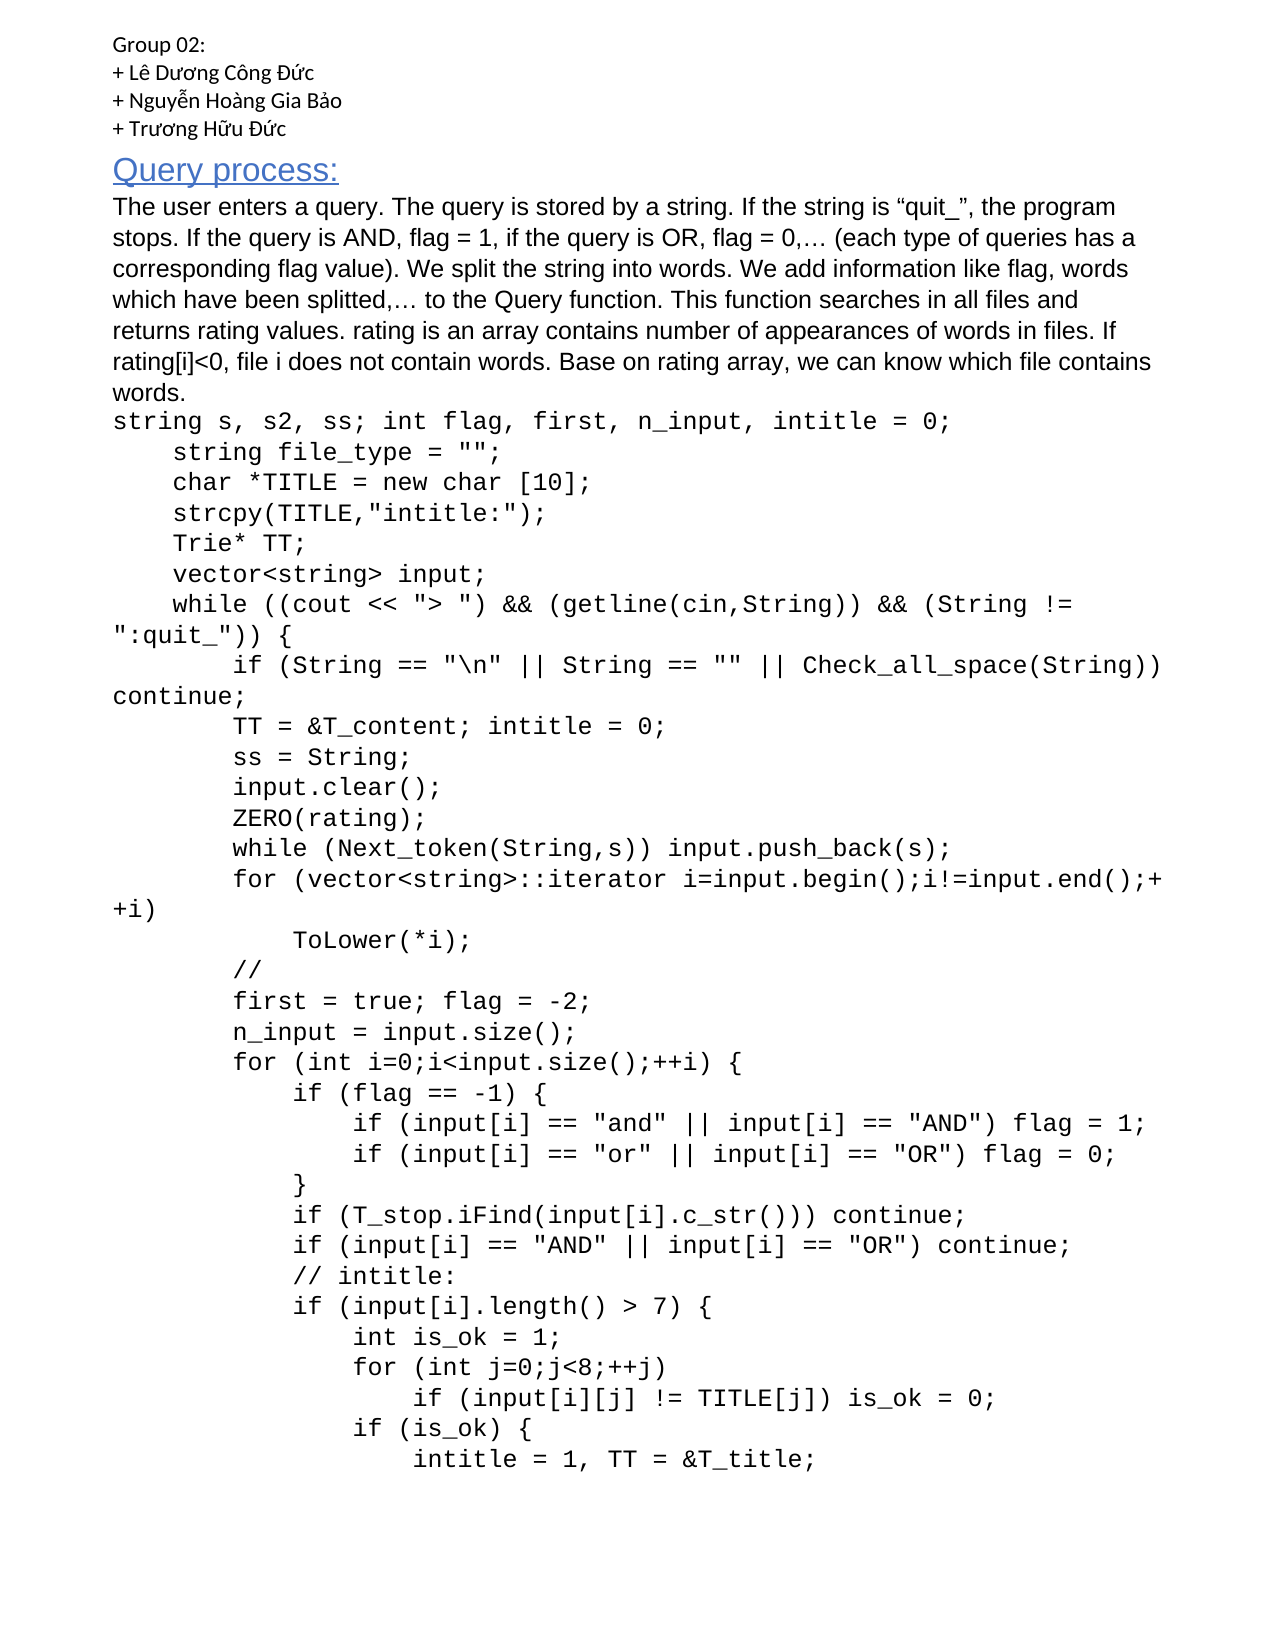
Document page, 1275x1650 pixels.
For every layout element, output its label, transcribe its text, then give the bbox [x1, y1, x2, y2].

text intitle = 1, TT = &T_title; [112, 1446, 1162, 1475]
text if (T_stop.iFind(input[i].c_str())) continue; [112, 1202, 1162, 1231]
text if (input[i] == "and" || input[i] == "AND") flag = 1; [112, 1111, 1162, 1139]
text string s, s2, ss; int flag, first, n_input, intitle = 0; [112, 409, 1162, 437]
text int is_ok = 1; [112, 1324, 1162, 1353]
text The user enters a query. The query is stored by a string. If the string is “quit_”, the program stops. If the query is AND, flag = 1, if the query is OR, flag = 0,… (each type of queries has a corresponding flag value). We split the string into words. We add information like flag, words which have been splitted,… to the Query function. This function searches in all files and returns rating values. rating is an array contains number of appearances of words in files. If rating[i]<0, file i does not contain words. Base on rating array, we can know which file contains words. [112, 191, 1162, 406]
text char *TITLE = new char [10]; [112, 470, 1162, 498]
text first = true; flag = -2; [112, 989, 1162, 1017]
text if (String == "\n" || String == "" || Check_all_space(String)) continue; [112, 653, 1162, 712]
text strcpy(TITLE,"intitle:"); [112, 500, 1162, 529]
text if (input[i] == "AND" || input[i] == "OR") continue; [112, 1233, 1162, 1261]
text if (input[i][j] != TITLE[j]) is_ok = 0; [112, 1385, 1162, 1414]
text n_input = input.size(); [112, 1019, 1162, 1047]
text ZERO(rating); [112, 806, 1162, 834]
text // intitle: [112, 1263, 1162, 1292]
text input.clear(); [112, 775, 1162, 803]
text for (vector<string>::iterator i=input.begin();i!=input.end();++i) [112, 867, 1162, 925]
text if (input[i] == "or" || input[i] == "OR") flag = 0; [112, 1141, 1162, 1169]
text if (flag == -1) { [112, 1080, 1162, 1108]
text for (int i=0;i<input.size();++i) { [112, 1050, 1162, 1078]
text string file_type = ""; [112, 439, 1162, 468]
text vector<string> input; [112, 561, 1162, 590]
text for (int j=0;j<8;++j) [112, 1355, 1162, 1383]
text } [112, 1172, 1162, 1200]
text Query process: [112, 150, 1162, 188]
text ToLower(*i); [112, 928, 1162, 956]
text while (Next_token(String,s)) input.push_back(s); [112, 836, 1162, 864]
text Trie* TT; [112, 531, 1162, 559]
text while ((cout << "> ") && (getline(cin,String)) && (String != ":quit_")) { [112, 592, 1162, 651]
text // [112, 958, 1162, 986]
text ss = String; [112, 744, 1162, 773]
text TT = &T_content; intitle = 0; [112, 714, 1162, 742]
text if (is_ok) { [112, 1416, 1162, 1444]
text if (input[i].length() > 7) { [112, 1294, 1162, 1322]
